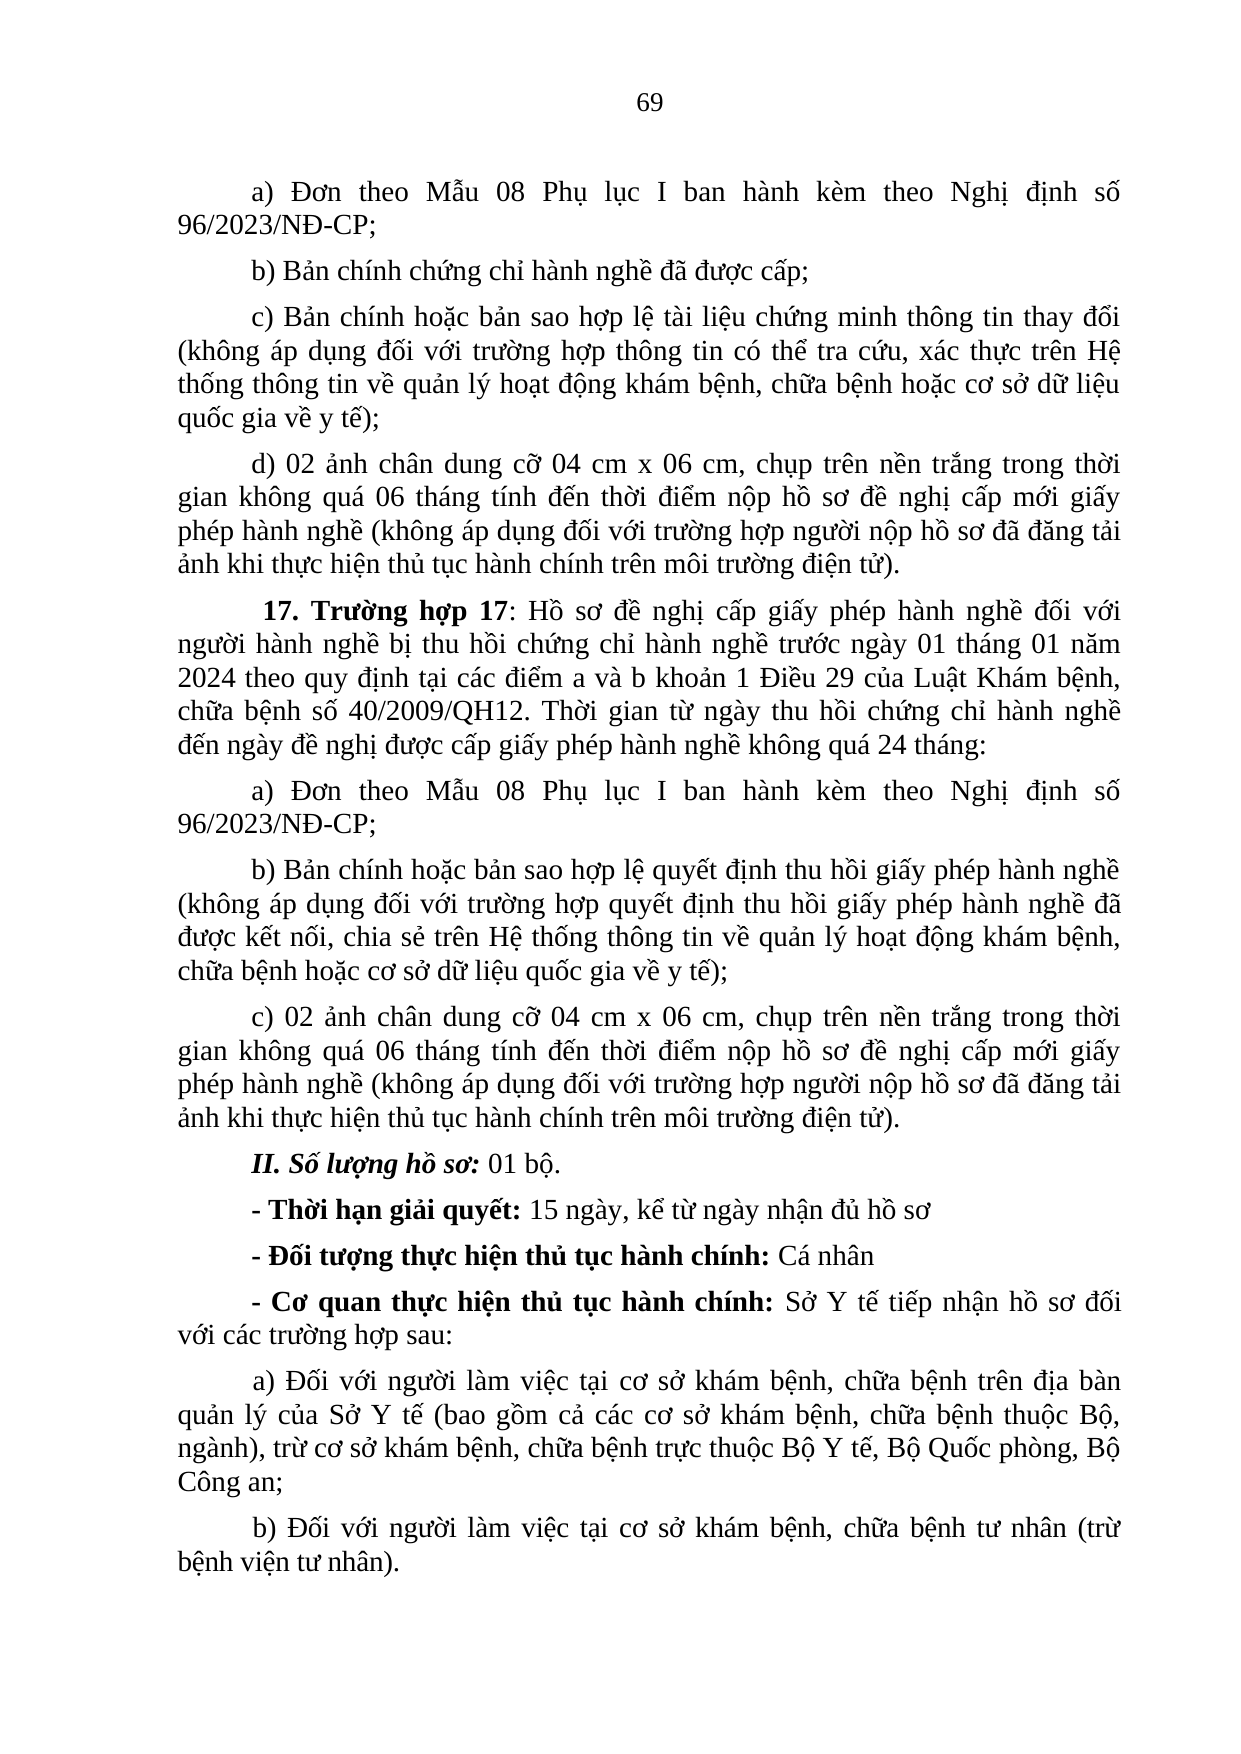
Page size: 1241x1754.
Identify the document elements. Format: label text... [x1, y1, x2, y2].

text d) 02 ảnh chân dung cỡ 04 cm x 06 cm, chụp trên nền trắng trong thời gian không quá 06 tháng tính đến thời điểm nộp hồ sơ đề nghị cấp mới giấy phép hành nghề (không áp dụng đối với trường hợp người nộp hồ sơ đã đăng tải ảnh khi thực hiện thủ tục hành chính trên môi trường điện tử). [177, 446, 1122, 580]
text - Đối tượng thực hiện thủ tục hành chính: Cá nhân [177, 1238, 1122, 1271]
text II. Số lượng hồ sơ: 01 bộ. [177, 1146, 1122, 1179]
text a) Đơn theo Mẫu 08 Phụ lục I ban hành kèm theo Nghị định số 96/2023/NĐ-CP; [177, 773, 1122, 840]
text - Thời hạn giải quyết: 15 ngày, kể từ ngày nhận đủ hồ sơ [177, 1192, 1122, 1225]
text c) Bản chính hoặc bản sao hợp lệ tài liệu chứng minh thông tin thay đổi (không áp dụng đối với trường hợp thông tin có thể tra cứu, xác thực trên Hệ thống thông tin về quản lý hoạt động khám bệnh, chữa bệnh hoặc cơ sở dữ liệu quốc gia về y tế); [177, 299, 1122, 433]
text a) Đối với người làm việc tại cơ sở khám bệnh, chữa bệnh trên địa bàn quản lý của Sở Y tế (bao gồm cả các cơ sở khám bệnh, chữa bệnh thuộc Bộ, ngành), trừ cơ sở khám bệnh, chữa bệnh trực thuộc Bộ Y tế, Bộ Quốc phòng, Bộ Công an; [177, 1363, 1122, 1397]
text c) 02 ảnh chân dung cỡ 04 cm x 06 cm, chụp trên nền trắng trong thời gian không quá 06 tháng tính đến thời điểm nộp hồ sơ đề nghị cấp mới giấy phép hành nghề (không áp dụng đối với trường hợp người nộp hồ sơ đã đăng tải ảnh khi thực hiện thủ tục hành chính trên môi trường điện tử). [177, 999, 1122, 1133]
text b) Đối với người làm việc tại cơ sở khám bệnh, chữa bệnh tư nhân (trừ bệnh viện tư nhân). [177, 1510, 1122, 1577]
text 17. Trường hợp 17: Hồ sơ đề nghị cấp giấy phép hành nghề đối với người hành nghề bị thu hồi chứng chỉ hành nghề trước ngày 01 tháng 01 năm 2024 theo quy định tại các điểm a và b khoản 1 Điều 29 của Luật Khám bệnh, chữa bệnh số 40/2009/QH12. Thời gian từ ngày thu hồi chứng chỉ hành nghề đến ngày đề nghị được cấp giấy phép hành nghề không quá 24 tháng: [177, 593, 1122, 760]
text a) Đối với người làm việc tại cơ sở khám bệnh, chữa bệnh trên địa bàn quản lý của Sở Y tế (bao gồm cả các cơ sở khám bệnh, chữa bệnh thuộc Bộ, ngành), trừ cơ sở khám bệnh, chữa bệnh trực thuộc Bộ Y tế, Bộ Quốc phòng, Bộ Công an; [177, 1431, 1122, 1498]
text a) Đơn theo Mẫu 08 Phụ lục I ban hành kèm theo Nghị định số 96/2023/NĐ-CP; [177, 174, 1122, 241]
text - Cơ quan thực hiện thủ tục hành chính: Sở Y tế tiếp nhận hồ sơ đối với các trường hợp sau: [177, 1284, 1122, 1351]
text b) Bản chính hoặc bản sao hợp lệ quyết định thu hồi giấy phép hành nghề (không áp dụng đối với trường hợp quyết định thu hồi giấy phép hành nghề đã được kết nối, chia sẻ trên Hệ thống thông tin về quản lý hoạt động khám bệnh, chữa bệnh hoặc cơ sở dữ liệu quốc gia về y tế); [177, 852, 1122, 987]
text b) Bản chính chứng chỉ hành nghề đã được cấp; [177, 253, 1122, 287]
